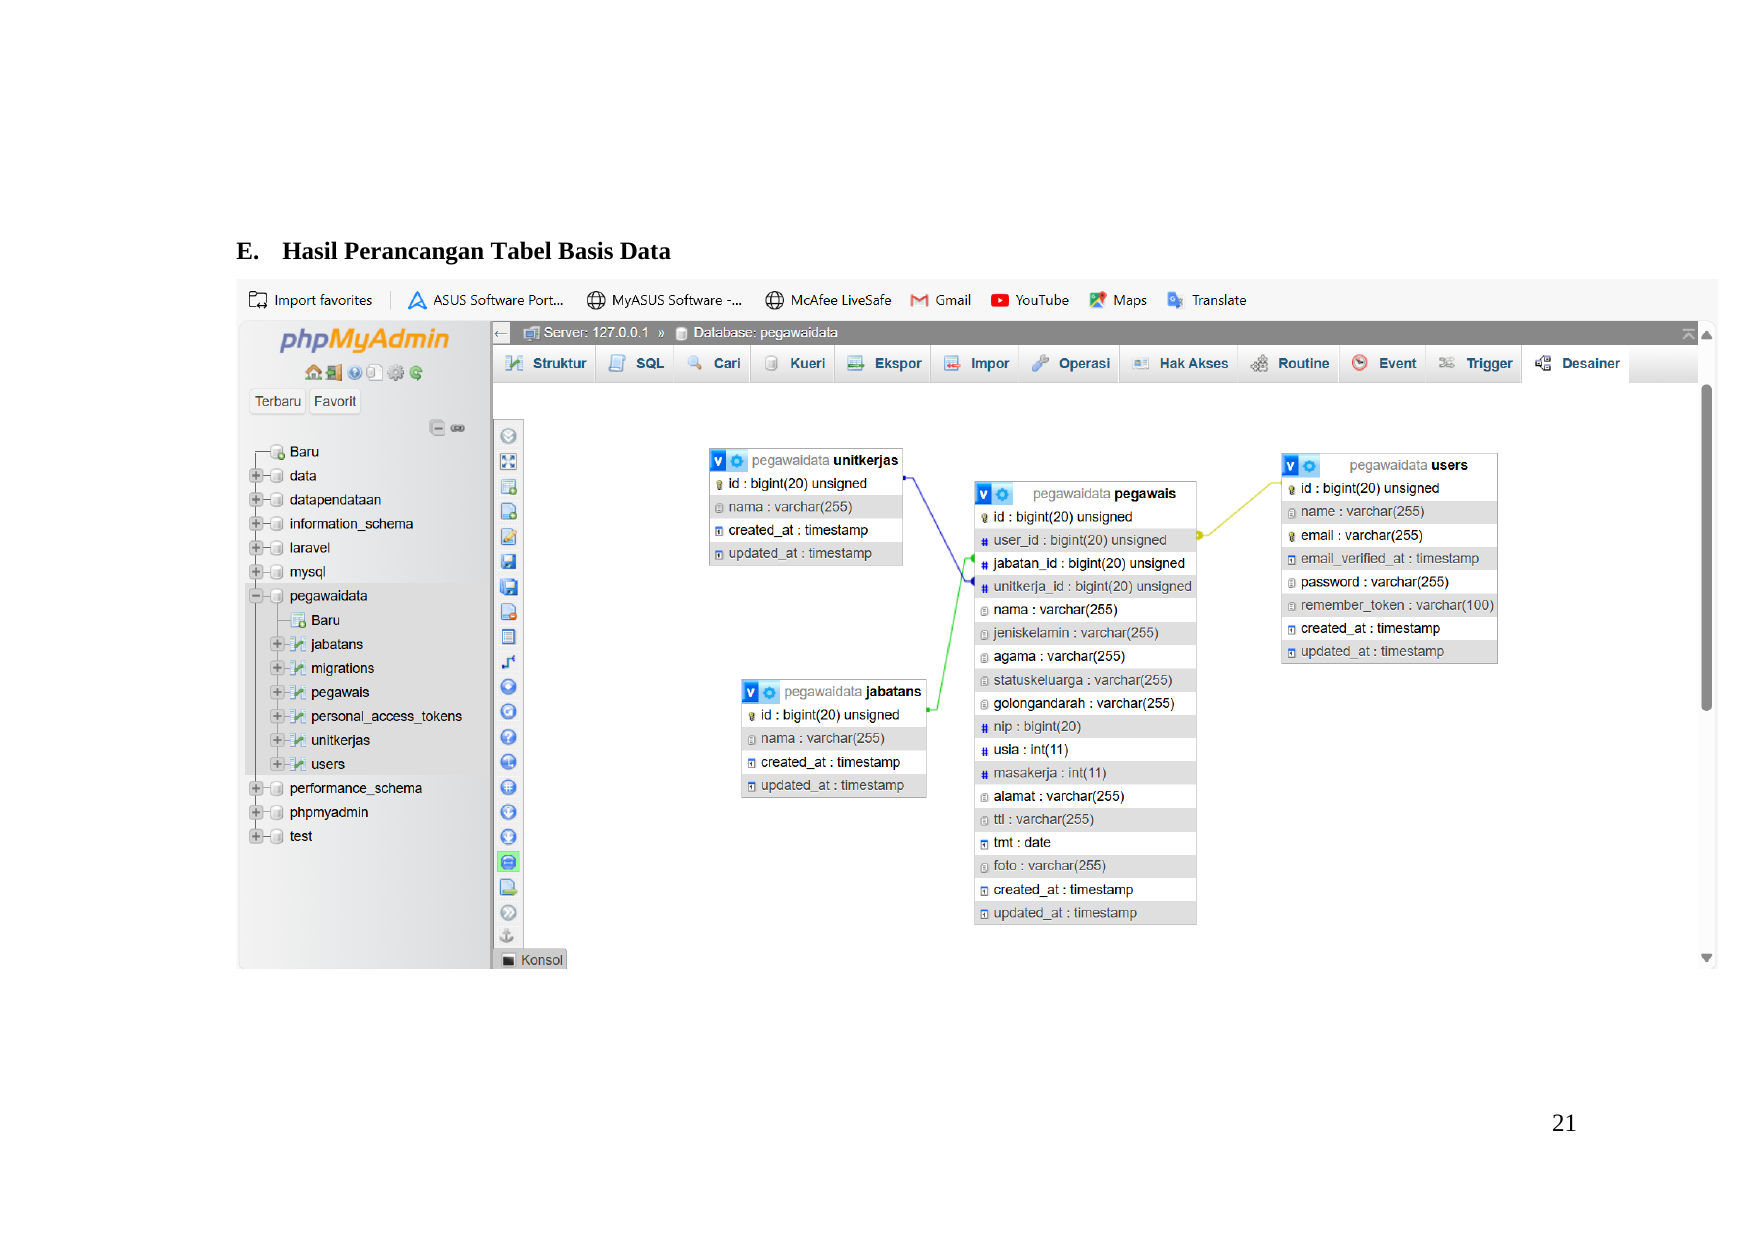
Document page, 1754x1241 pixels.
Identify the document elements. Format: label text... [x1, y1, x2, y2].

subtitle Hasil Perancangan Tabel Basis Data [236, 236, 1577, 265]
picture [236, 279, 1719, 969]
